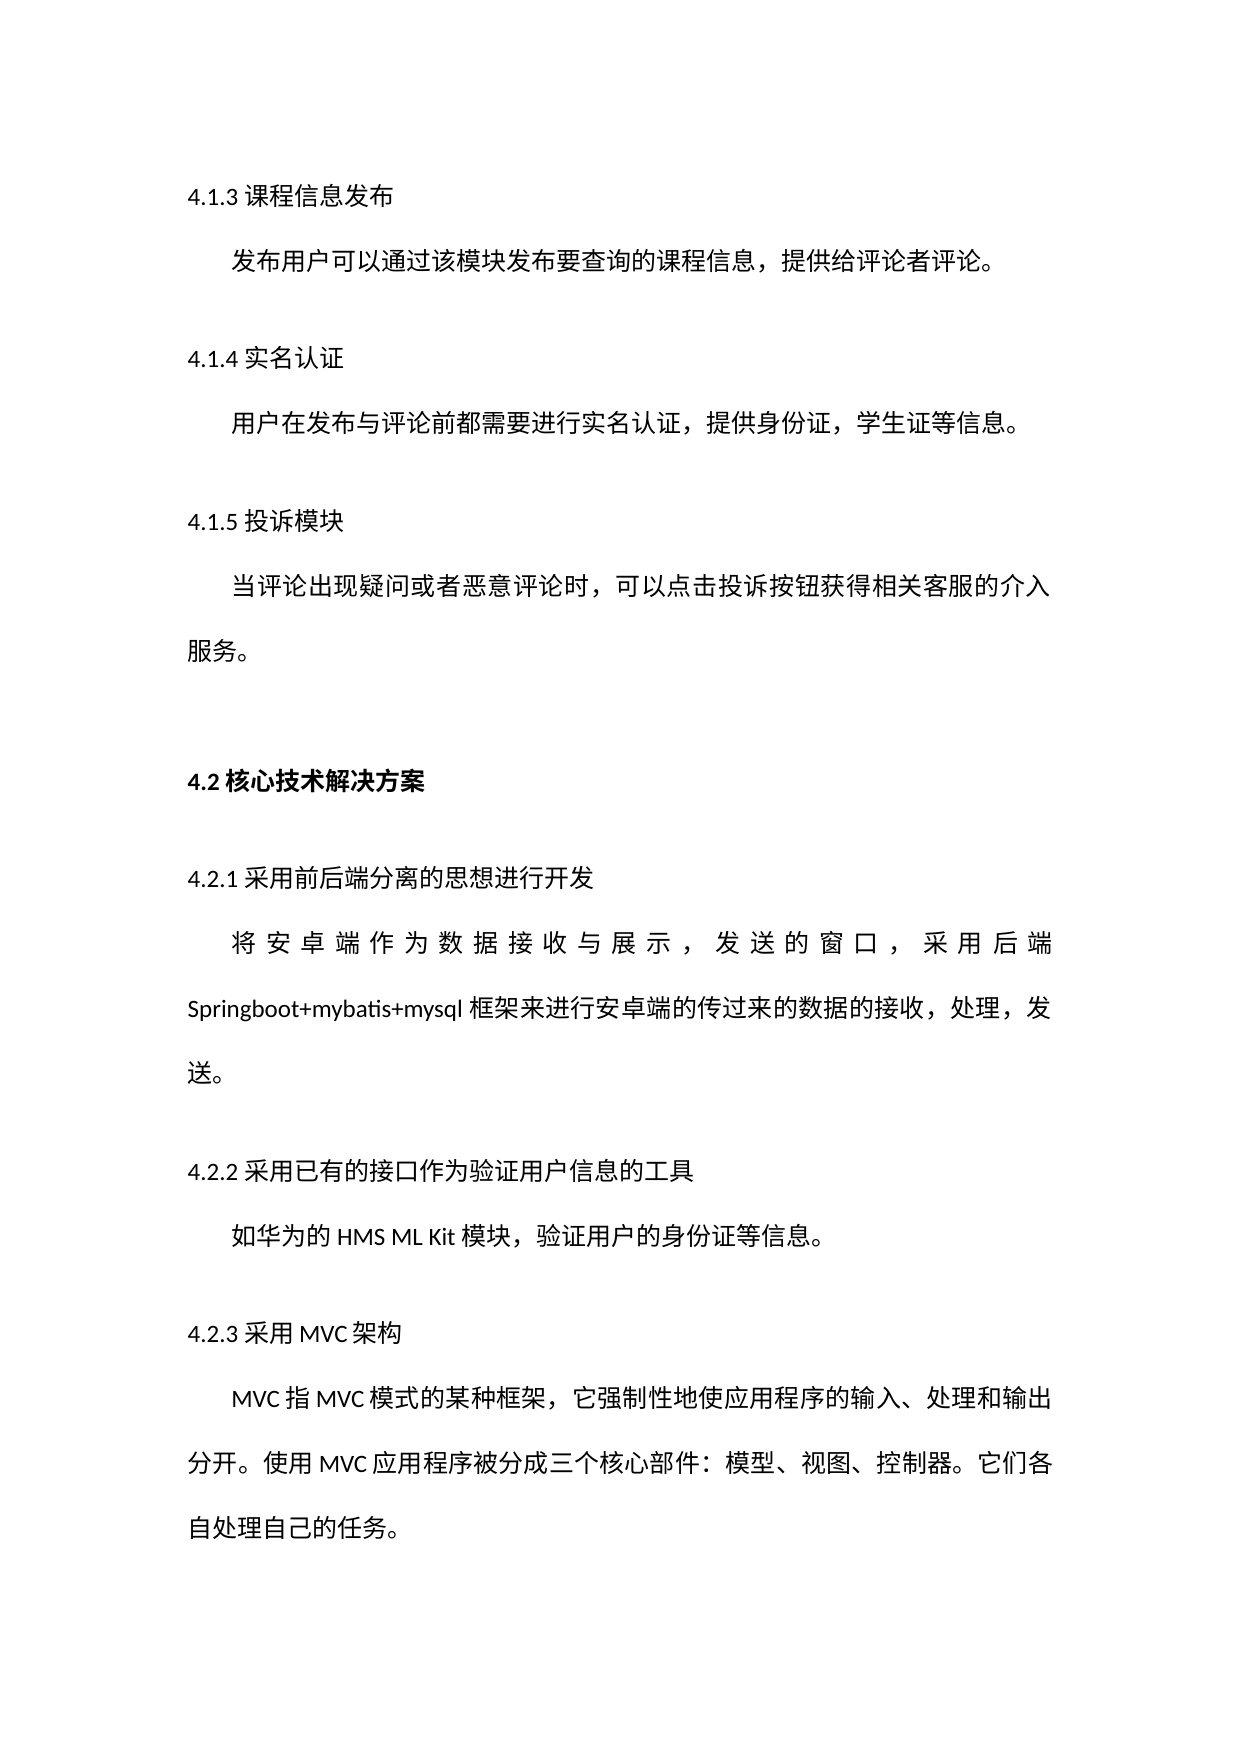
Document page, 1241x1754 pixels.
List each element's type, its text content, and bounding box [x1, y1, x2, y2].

text MVC指MVC模式的某种框架，它强制性地使应用程序的输入、处理和输出分开。使用MVC应用程序被分成三个核心部件：模型、视图、控制器。它们各自处理自己的任务。 [187, 1364, 1053, 1559]
text 4.1.3 课程信息发布 [187, 162, 1053, 227]
text 4.1.4 实名认证 [187, 324, 1053, 389]
text 4.2.2 采用已有的接口作为验证用户信息的工具 [187, 1137, 1053, 1202]
text 发布用户可以通过该模块发布要查询的课程信息，提供给评论者评论。 [187, 227, 1053, 292]
text 4.2.3 采用MVC架构 [187, 1299, 1053, 1364]
text 将安卓端作为数据接收与展示，发送的窗口，采用后端 Springboot+mybatis+mysql 框架来进行安卓端的传过来的数据的接收，处理，发送。 [187, 909, 1053, 1104]
text 当评论出现疑问或者恶意评论时，可以点击投诉按钮获得相关客服的介入服务。 [187, 552, 1053, 714]
text 用户在发布与评论前都需要进行实名认证，提供身份证，学生证等信息。 [187, 389, 1053, 454]
text 如华为的 HMS ML Kit 模块，验证用户的身份证等信息。 [187, 1202, 1053, 1267]
text 4.2 核心技术解决方案 [187, 747, 1053, 812]
text 4.2.1 采用前后端分离的思想进行开发 [187, 844, 1053, 909]
text 4.1.5 投诉模块 [187, 487, 1053, 552]
